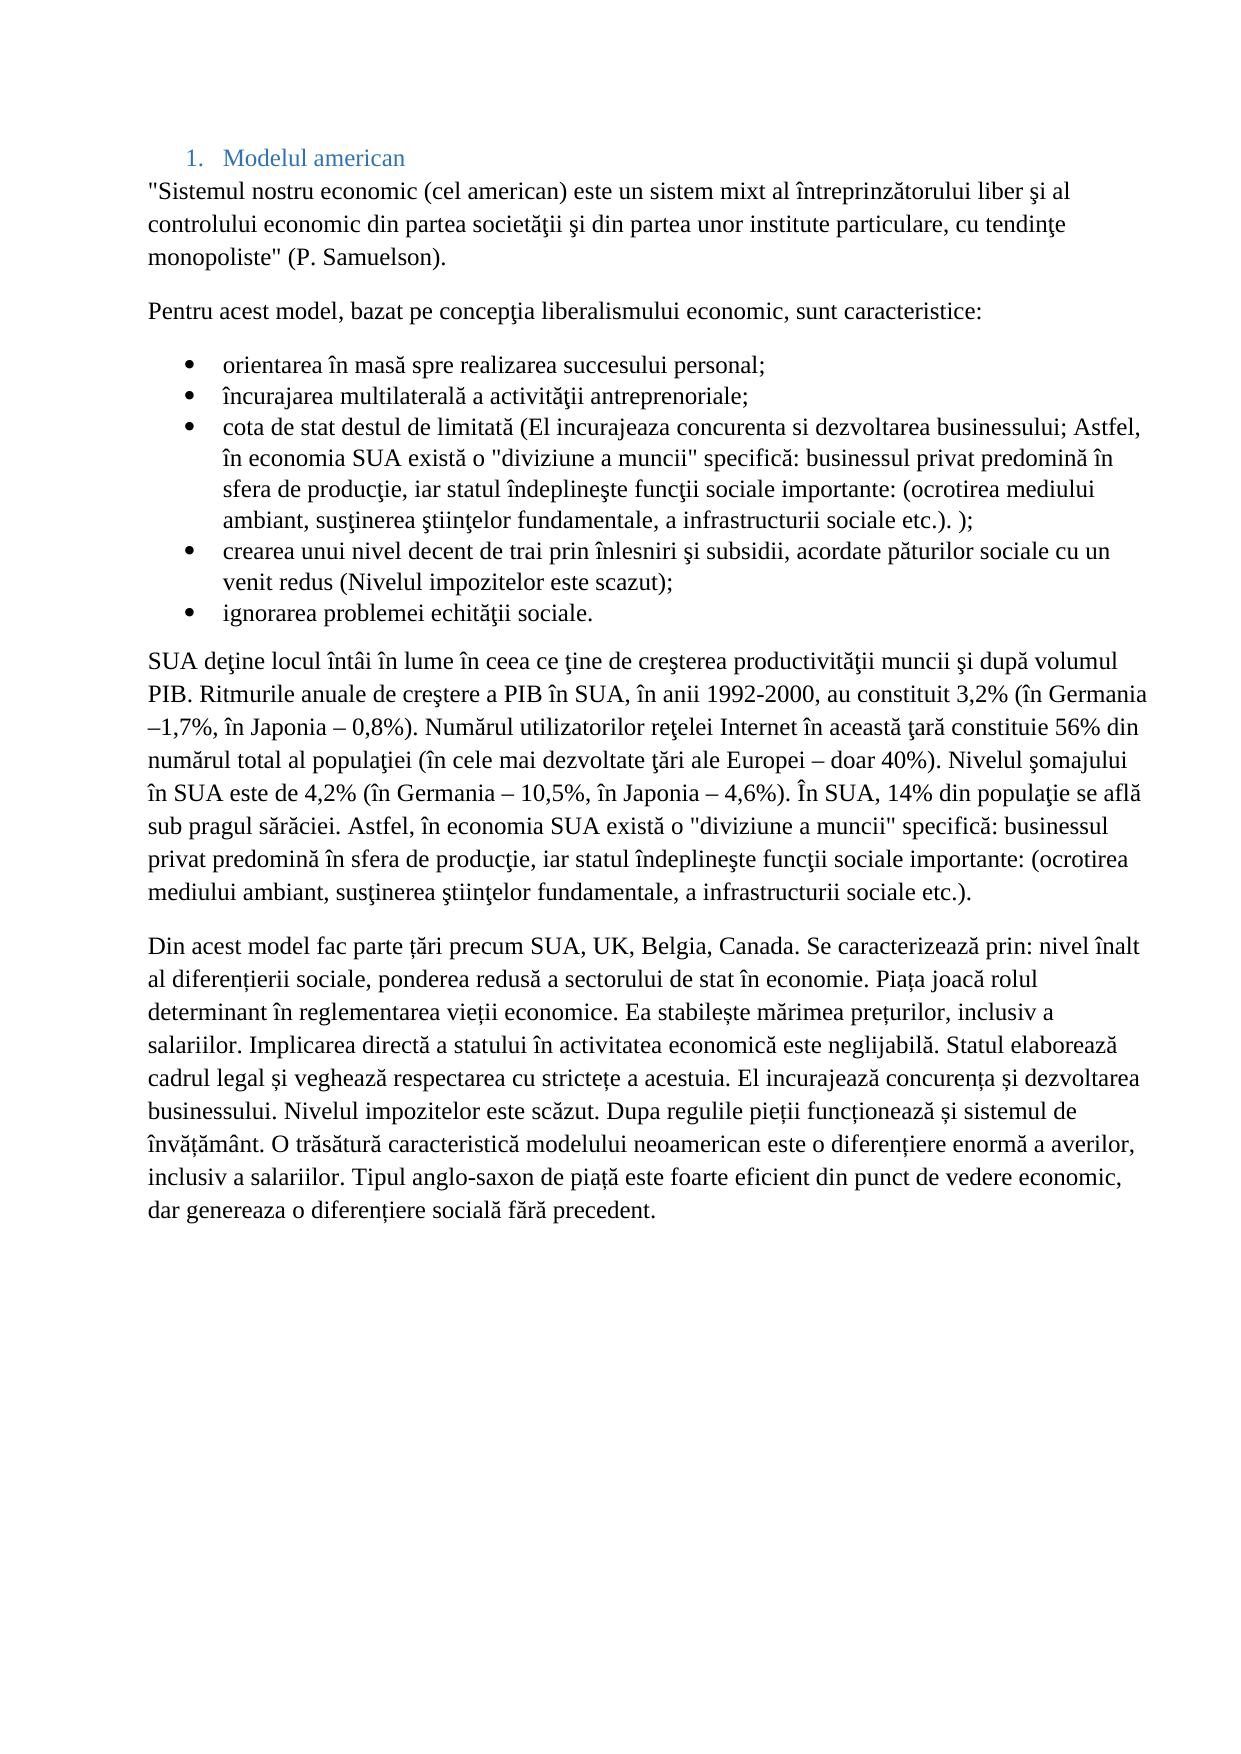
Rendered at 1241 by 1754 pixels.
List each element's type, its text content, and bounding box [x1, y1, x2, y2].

list orientarea în masă spre realizarea succesului personal; [185, 350, 1152, 379]
text Pentru acest model, bazat pe concepţia liberalismului economic, sunt caracteristice: [148, 296, 1152, 325]
text Din acest model fac parte țări precum SUA, UK, Belgia, Canada. Se caracterizează prin: nivel înalt al diferențierii sociale, ponderea redusă a sectorului de stat în economie. Piața joacă rolul determinant în reglementarea vieții economice. Ea stabilește mărimea prețurilor, inclusiv a salariilor. Implicarea directă a statului în activitatea economică este neglijabilă. Statul elaborează cadrul legal și veghează respectarea cu strictețe a acestuia. El incurajează concurența și dezvoltarea businessului. Nivelul impozitelor este scăzut. Dupa regulile pieții funcționează și sistemul de învățământ. O trăsătură caracteristică modelului neoamerican este o diferențiere enormă a averilor, inclusiv a salariilor. Tipul anglo-saxon de piață este foarte eficient din punct de vedere economic, dar genereaza o diferențiere socială fără precedent. [148, 931, 1152, 1224]
list încurajarea multilaterală a activităţii antreprenoriale; [185, 381, 1152, 410]
text SUA deţine locul întâi în lume în ceea ce ţine de creşterea productivităţii muncii şi după volumul PIB. Ritmurile anuale de creştere a PIB în SUA, în anii 1992-2000, au constituit 3,2% (în Germania –1,7%, în Japonia – 0,8%). Numărul utilizatorilor reţelei Internet în această ţară constituie 56% din numărul total al populaţiei (în cele mai dezvoltate ţări ale Europei – doar 40%). Nivelul şomajului în SUA este de 4,2% (în Germania – 10,5%, în Japonia – 4,6%). În SUA, 14% din populaţie se află sub pragul sărăciei. Astfel, în economia SUA există o "diviziune a muncii" specifică: businessul privat predomină în sfera de producţie, iar statul îndeplineşte funcţii sociale importante: (ocrotirea mediului ambiant, susţinerea ştiinţelor fundamentale, a infrastructurii sociale etc.). [148, 646, 1152, 906]
text "Sistemul nostru economic (cel american) este un sistem mixt al întreprinzătorului liber şi al controlului economic din partea societăţii şi din partea unor institute particulare, cu tendinţe monopoliste" (P. Samuelson). [148, 176, 1152, 271]
list crearea unui nivel decent de trai prin înlesniri şi subsidii, acordate păturilor sociale cu un venit redus (Nivelul impozitelor este scazut); [185, 536, 1152, 596]
list ignorarea problemei echităţii sociale. [185, 598, 1152, 627]
list cota de stat destul de limitată (El incurajeaza concurenta si dezvoltarea businessului; Astfel, în economia SUA există o "diviziune a muncii" specifică: businessul privat predomină în sfera de producţie, iar statul îndeplineşte funcţii sociale importante: (ocrotirea mediului ambiant, susţinerea ştiinţelor fundamentale, a infrastructurii sociale etc.). ); [185, 412, 1152, 534]
subtitle Modelul american [185, 143, 1152, 172]
